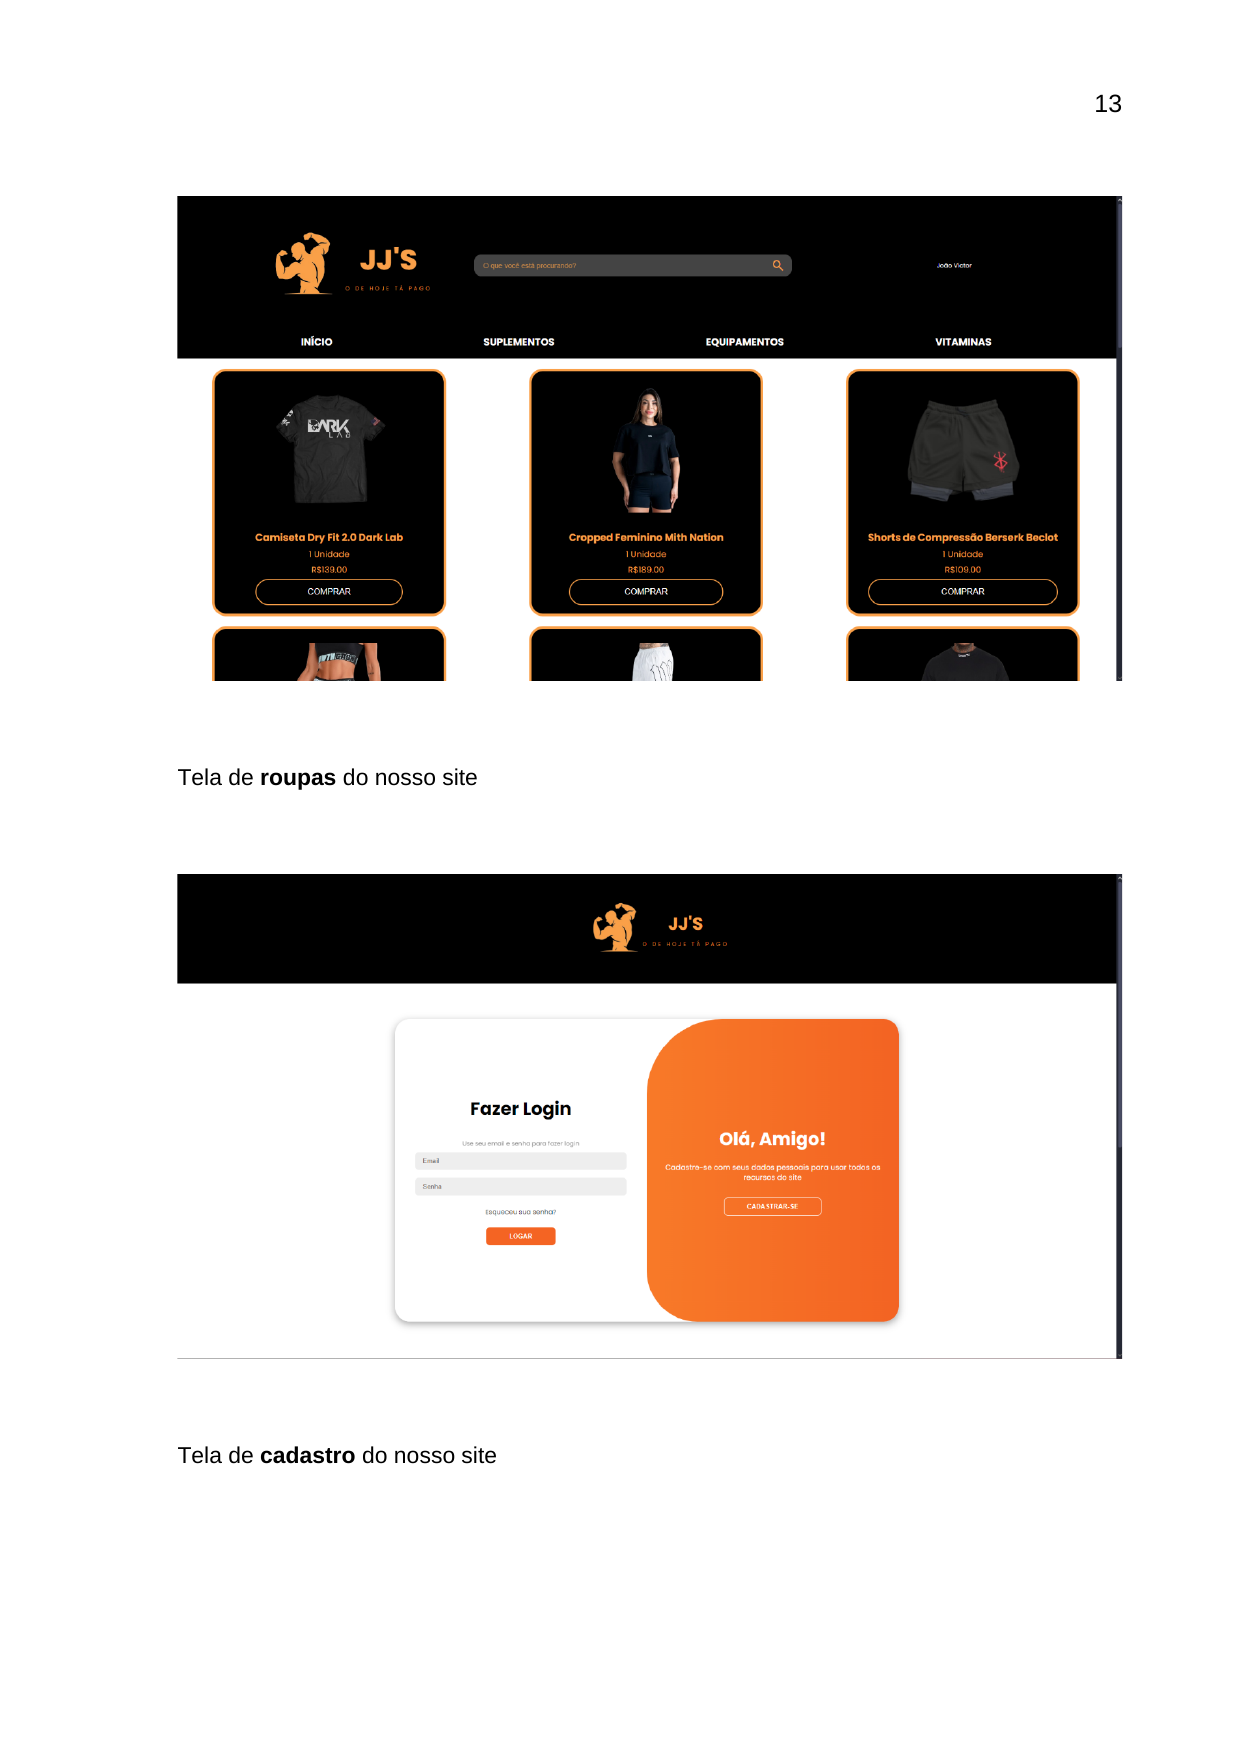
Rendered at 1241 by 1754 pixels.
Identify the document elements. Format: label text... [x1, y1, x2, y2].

picture [177, 196, 1123, 681]
text Tela de roupas do nosso site [177, 764, 1122, 790]
text Tela de cadastro do nosso site [177, 1442, 1122, 1469]
picture [177, 874, 1123, 1359]
